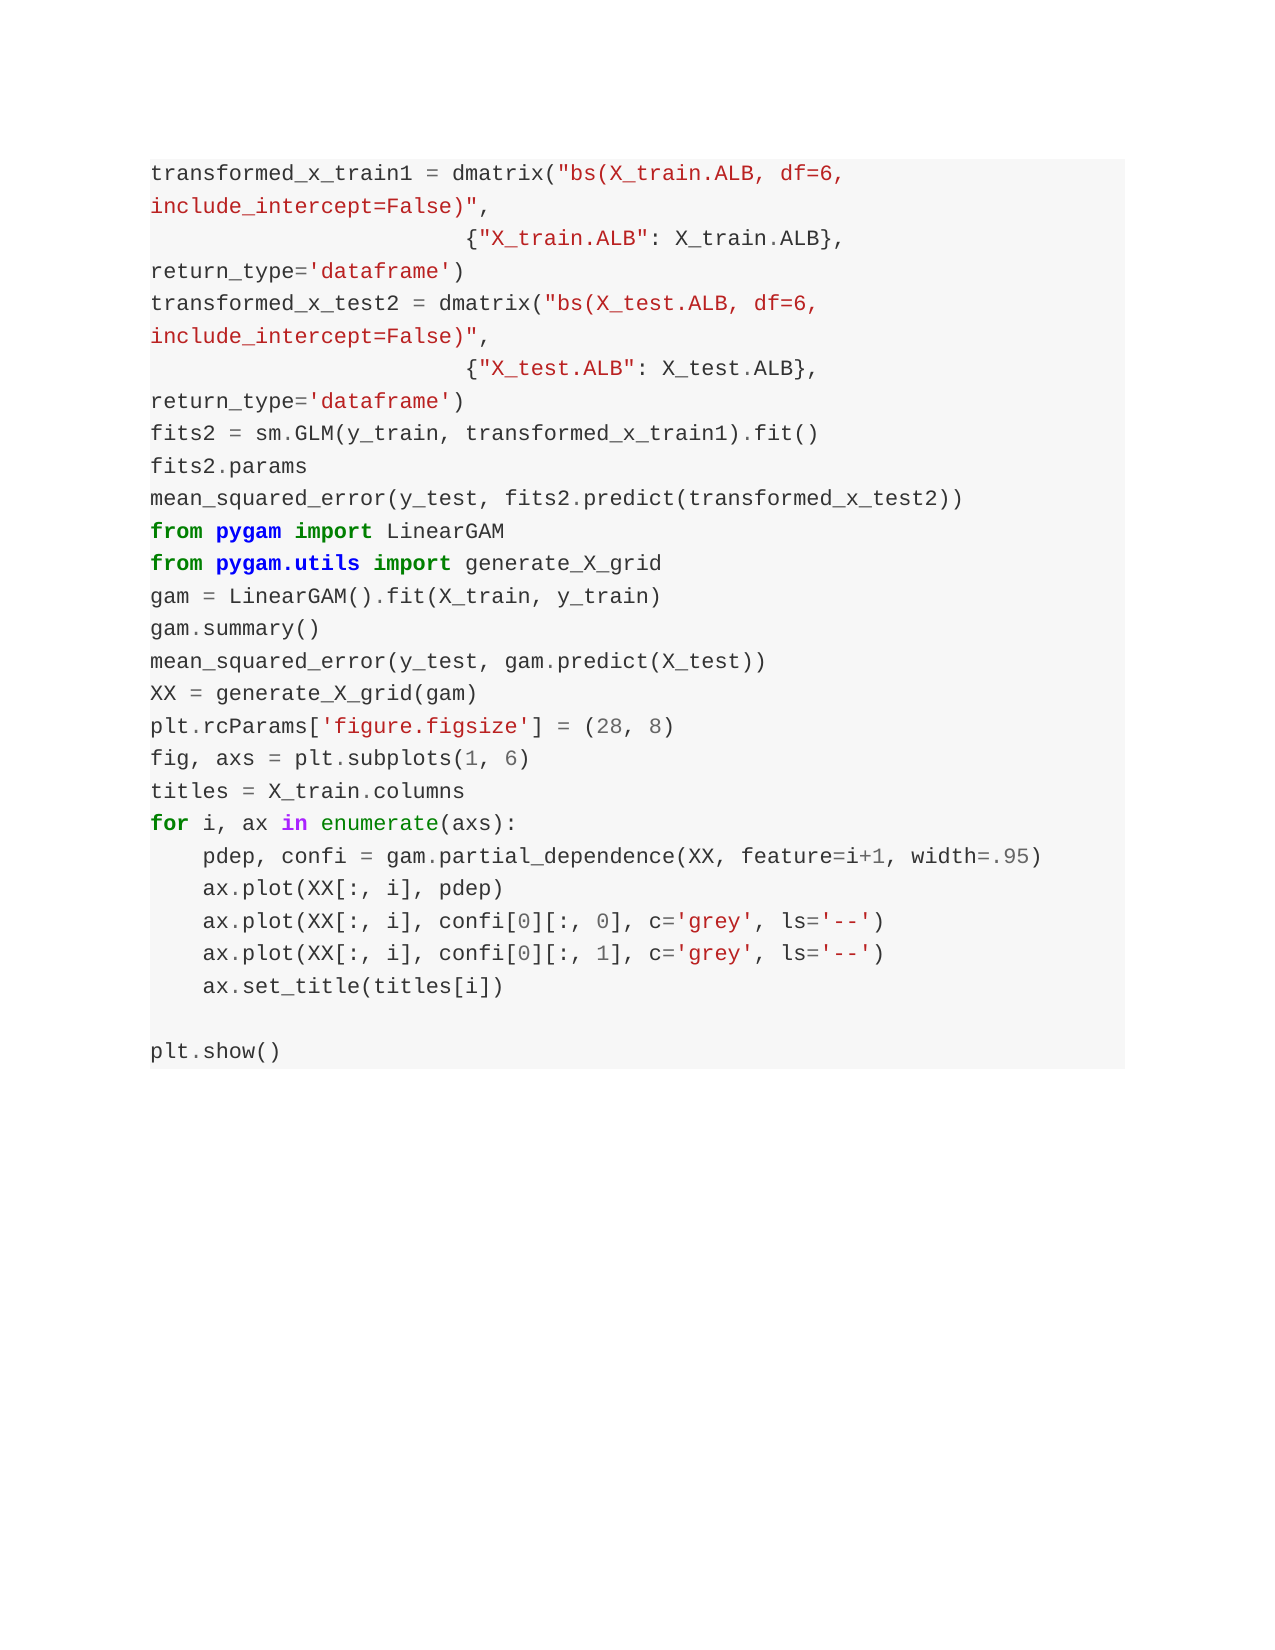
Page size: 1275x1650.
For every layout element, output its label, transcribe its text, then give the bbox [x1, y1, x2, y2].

text transformed_x_test2 = dmatrix("bs(X_test.ALB, df=6, include_intercept=False)", [150, 289, 1125, 354]
text from pygam.utils import generate_X_grid [150, 549, 1125, 581]
text fits2.params [150, 451, 1125, 484]
text titles = X_train.columns [150, 776, 1125, 809]
text ax.plot(XX[:, i], confi[0][:, 1], c='grey', ls='--') [150, 939, 1125, 971]
text gam = LinearGAM().fit(X_train, y_train) [150, 581, 1125, 614]
text fig, axs = plt.subplots(1, 6) [150, 744, 1125, 776]
text from pygam import LinearGAM [150, 516, 1125, 549]
text pdep, confi = gam.partial_dependence(XX, feature=i+1, width=.95) [150, 841, 1125, 874]
text ax.plot(XX[:, i], pdep) [150, 874, 1125, 906]
text fits2 = sm.GLM(y_train, transformed_x_train1).fit() [150, 419, 1125, 451]
text ax.set_title(titles[i]) [150, 971, 1125, 1004]
text {"X_train.ALB": X_train.ALB}, return_type='dataframe') [150, 224, 1125, 289]
text for i, ax in enumerate(axs): [150, 809, 1125, 841]
text XX = generate_X_grid(gam) [150, 679, 1125, 711]
text plt.show() [150, 1036, 1125, 1069]
text {"X_test.ALB": X_test.ALB}, return_type='dataframe') [150, 354, 1125, 419]
text mean_squared_error(y_test, fits2.predict(transformed_x_test2)) [150, 484, 1125, 516]
text gam.summary() [150, 614, 1125, 646]
text ax.plot(XX[:, i], confi[0][:, 0], c='grey', ls='--') [150, 906, 1125, 939]
text mean_squared_error(y_test, gam.predict(X_test)) [150, 646, 1125, 679]
text plt.rcParams['figure.figsize'] = (28, 8) [150, 711, 1125, 744]
text transformed_x_train1 = dmatrix("bs(X_train.ALB, df=6, include_intercept=False)", [150, 159, 1125, 224]
